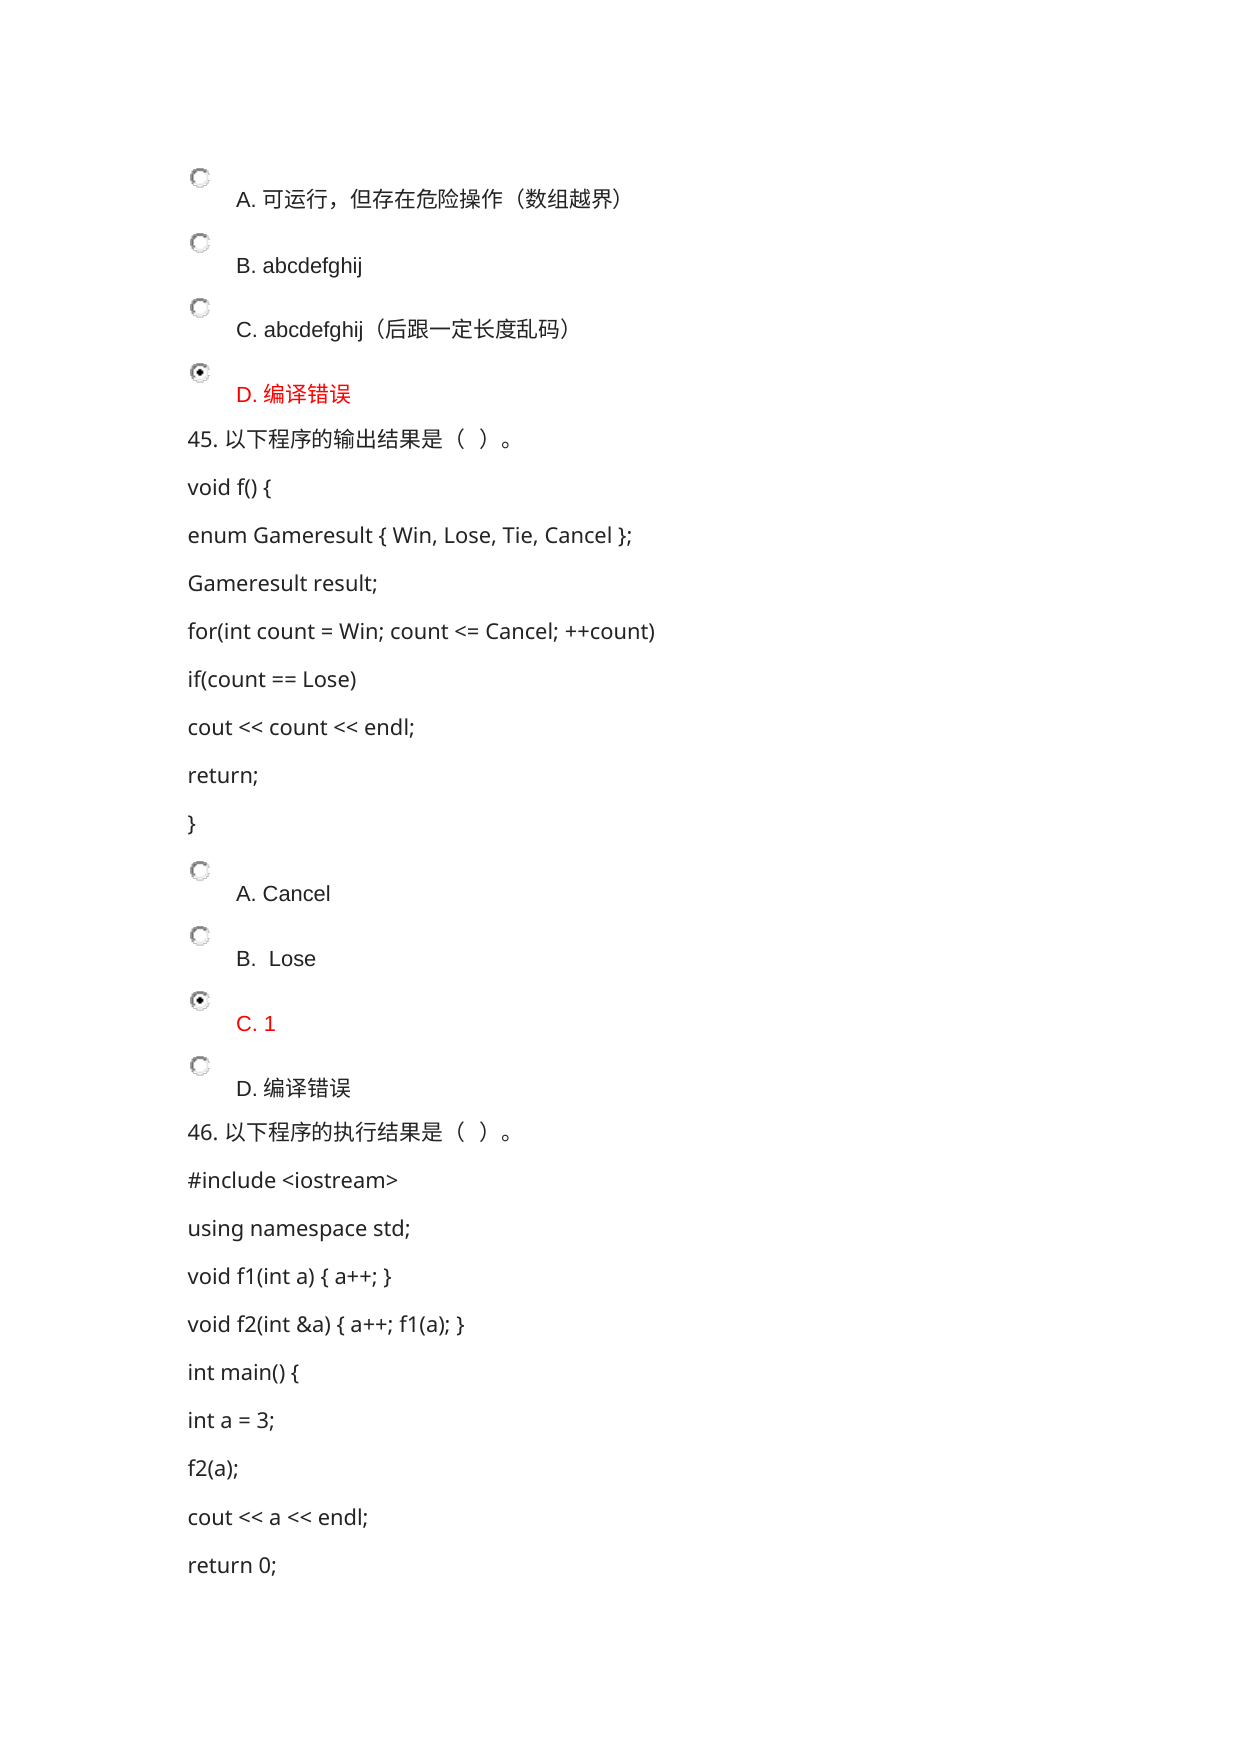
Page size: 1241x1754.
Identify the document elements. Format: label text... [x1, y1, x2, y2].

text return; [187, 759, 1053, 791]
text 46. 以下程序的执行结果是（ ）。 [187, 1115, 1053, 1148]
text if(count == Lose) [187, 663, 1053, 695]
text void f1(int a) { a++; } [187, 1259, 1053, 1292]
text void f2(int &a) { a++; f1(a); } [187, 1308, 1053, 1340]
text } [187, 807, 1053, 839]
text #include <iostream> [187, 1163, 1053, 1196]
text void f() { [187, 470, 1053, 503]
text A. 可运行，但存在危险操作（数组越界） B. abcdefghij C. abcdefghij（后跟一定长度乱码） D. 编译错误 [187, 162, 1053, 422]
text cout << count << endl; [187, 711, 1053, 743]
text Gameresult result; [187, 566, 1053, 599]
text enum Gameresult { Win, Lose, Tie, Cancel }; [187, 518, 1053, 551]
text 45. 以下程序的输出结果是（ ）。 [187, 422, 1053, 454]
text return 0; [187, 1548, 1053, 1581]
text for(int count = Win; count <= Cancel; ++count) [187, 614, 1053, 647]
text f2(a); [187, 1452, 1053, 1484]
text int a = 3; [187, 1404, 1053, 1436]
text int main() { [187, 1356, 1053, 1388]
text cout << a << endl; [187, 1500, 1053, 1533]
text using namespace std; [187, 1211, 1053, 1244]
text A. Cancel B. Lose C. 1 D. 编译错误 [187, 855, 1053, 1115]
